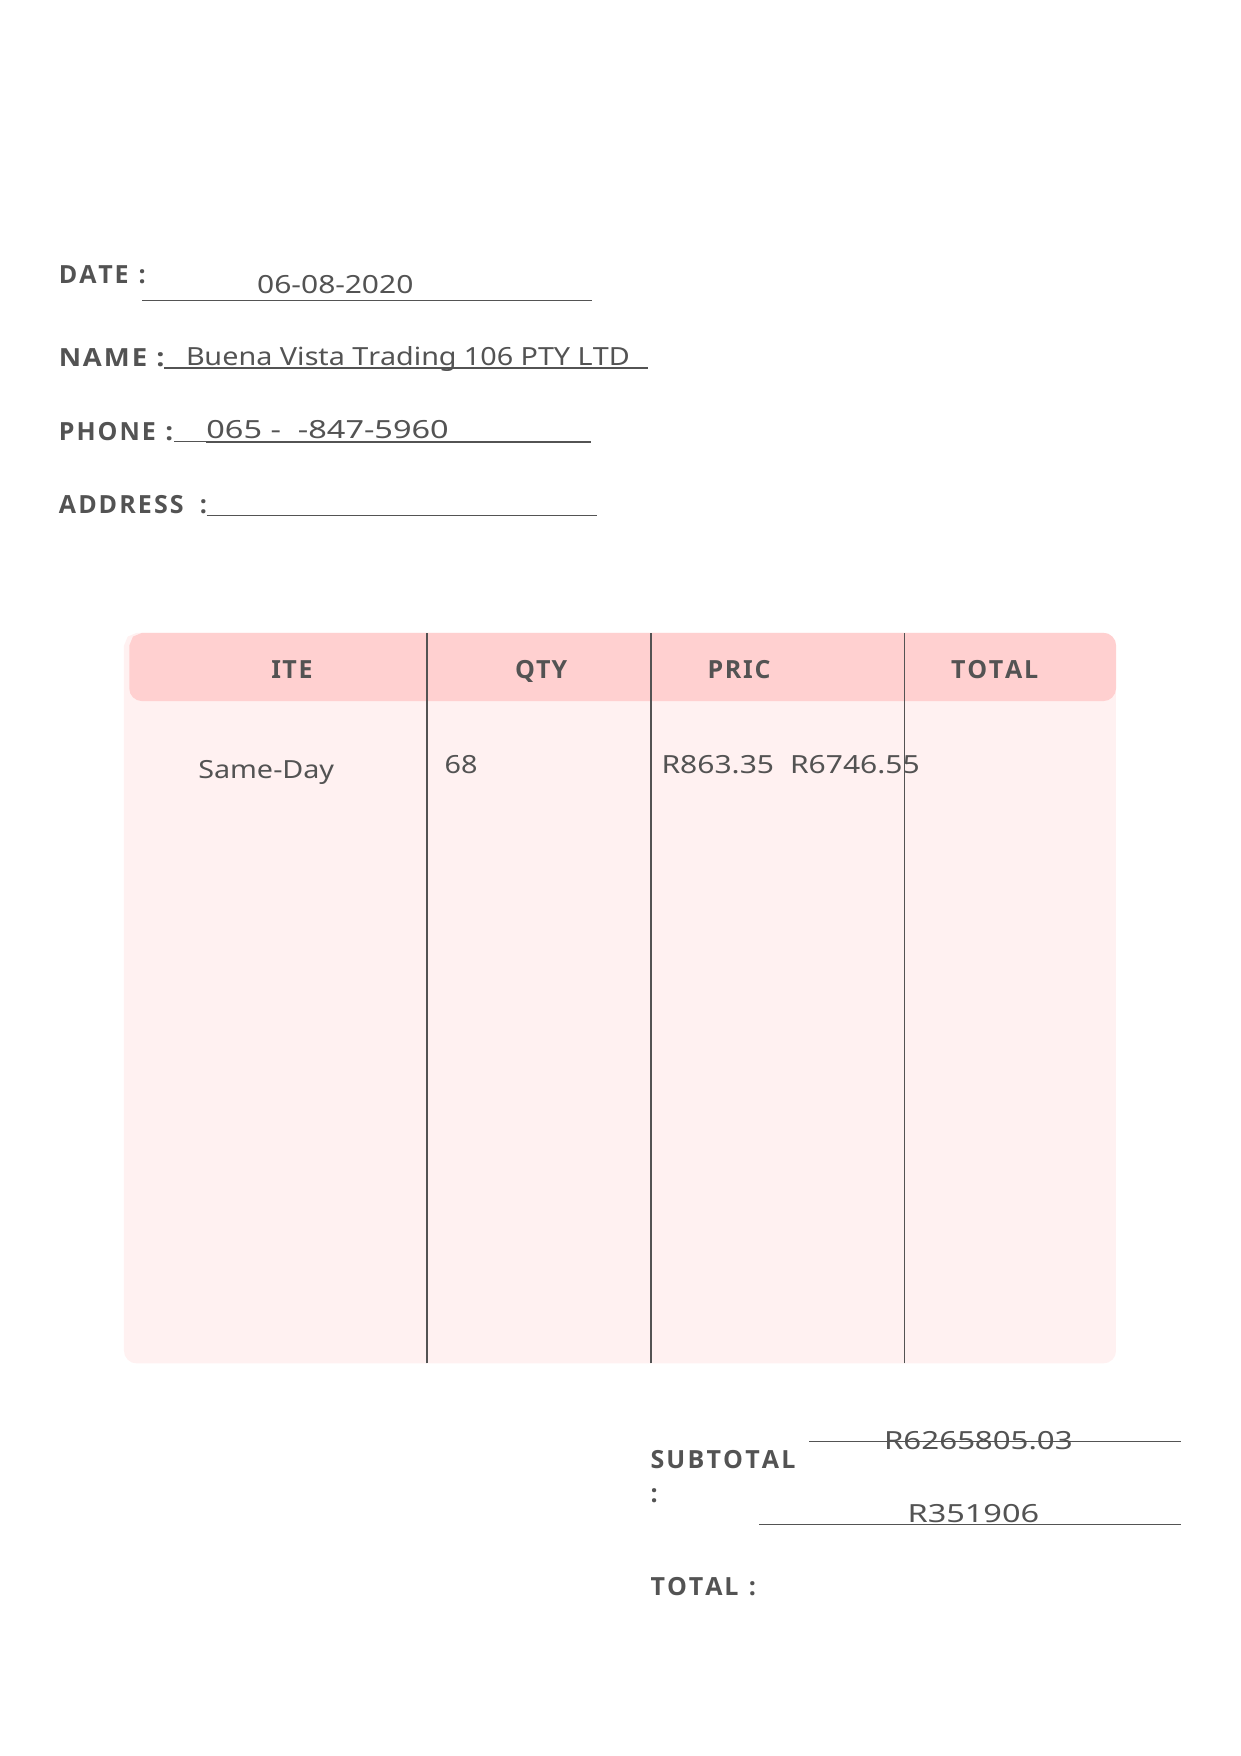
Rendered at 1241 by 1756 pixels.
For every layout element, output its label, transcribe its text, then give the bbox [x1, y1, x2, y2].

text R6265805.03 R351906 [884, 1442, 1111, 1524]
text NAME : Buena Vista Trading 106 PTY LTD [59, 338, 1128, 374]
text DATE : [59, 257, 149, 291]
text R6265805.03 R351906 [884, 1422, 1111, 1441]
text 06-08-2020 [257, 266, 1128, 300]
text SUBTOTAL : [650, 1442, 808, 1510]
text PHONE : 065 - -847-5960 [59, 412, 1128, 447]
text TOTAL : [650, 1569, 808, 1603]
text ADDRESS : [59, 486, 1128, 520]
